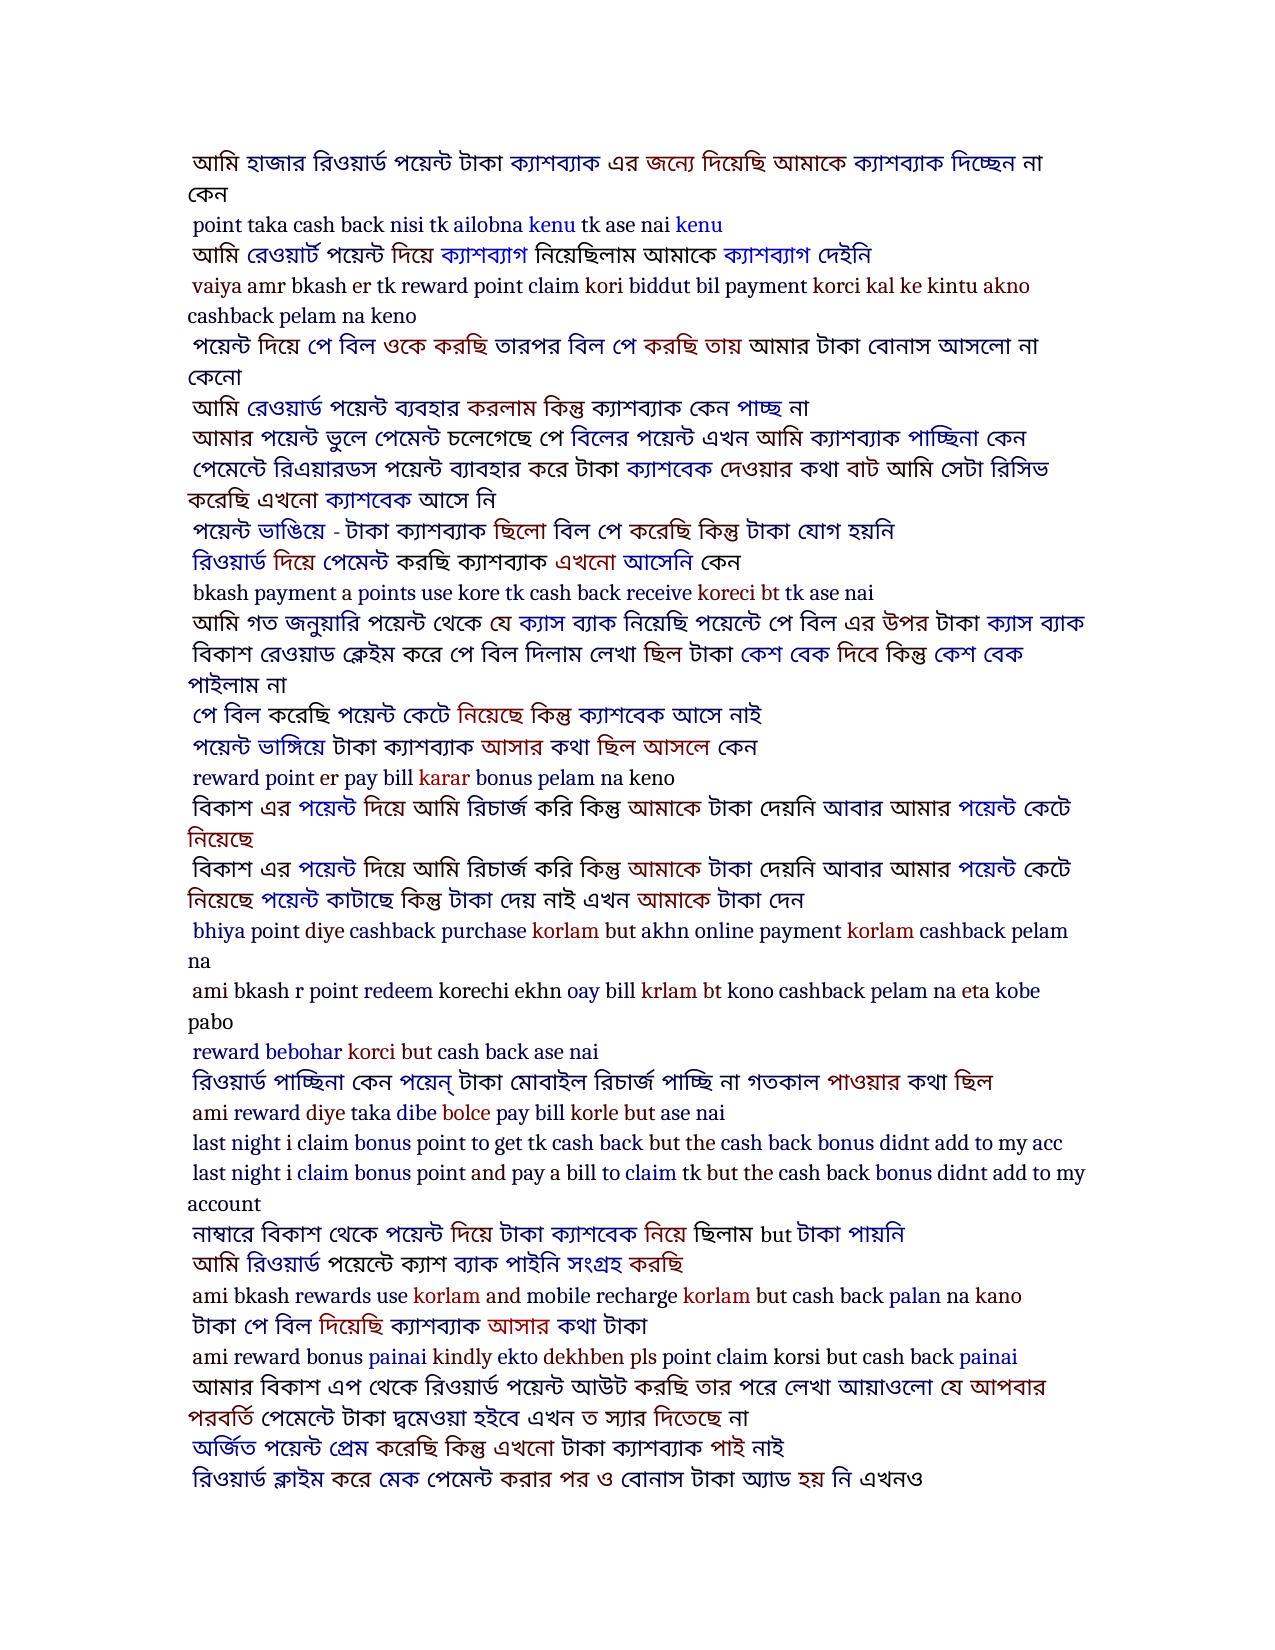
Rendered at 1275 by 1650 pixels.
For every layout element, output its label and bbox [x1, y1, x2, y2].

text [187, 150, 1087, 1493]
